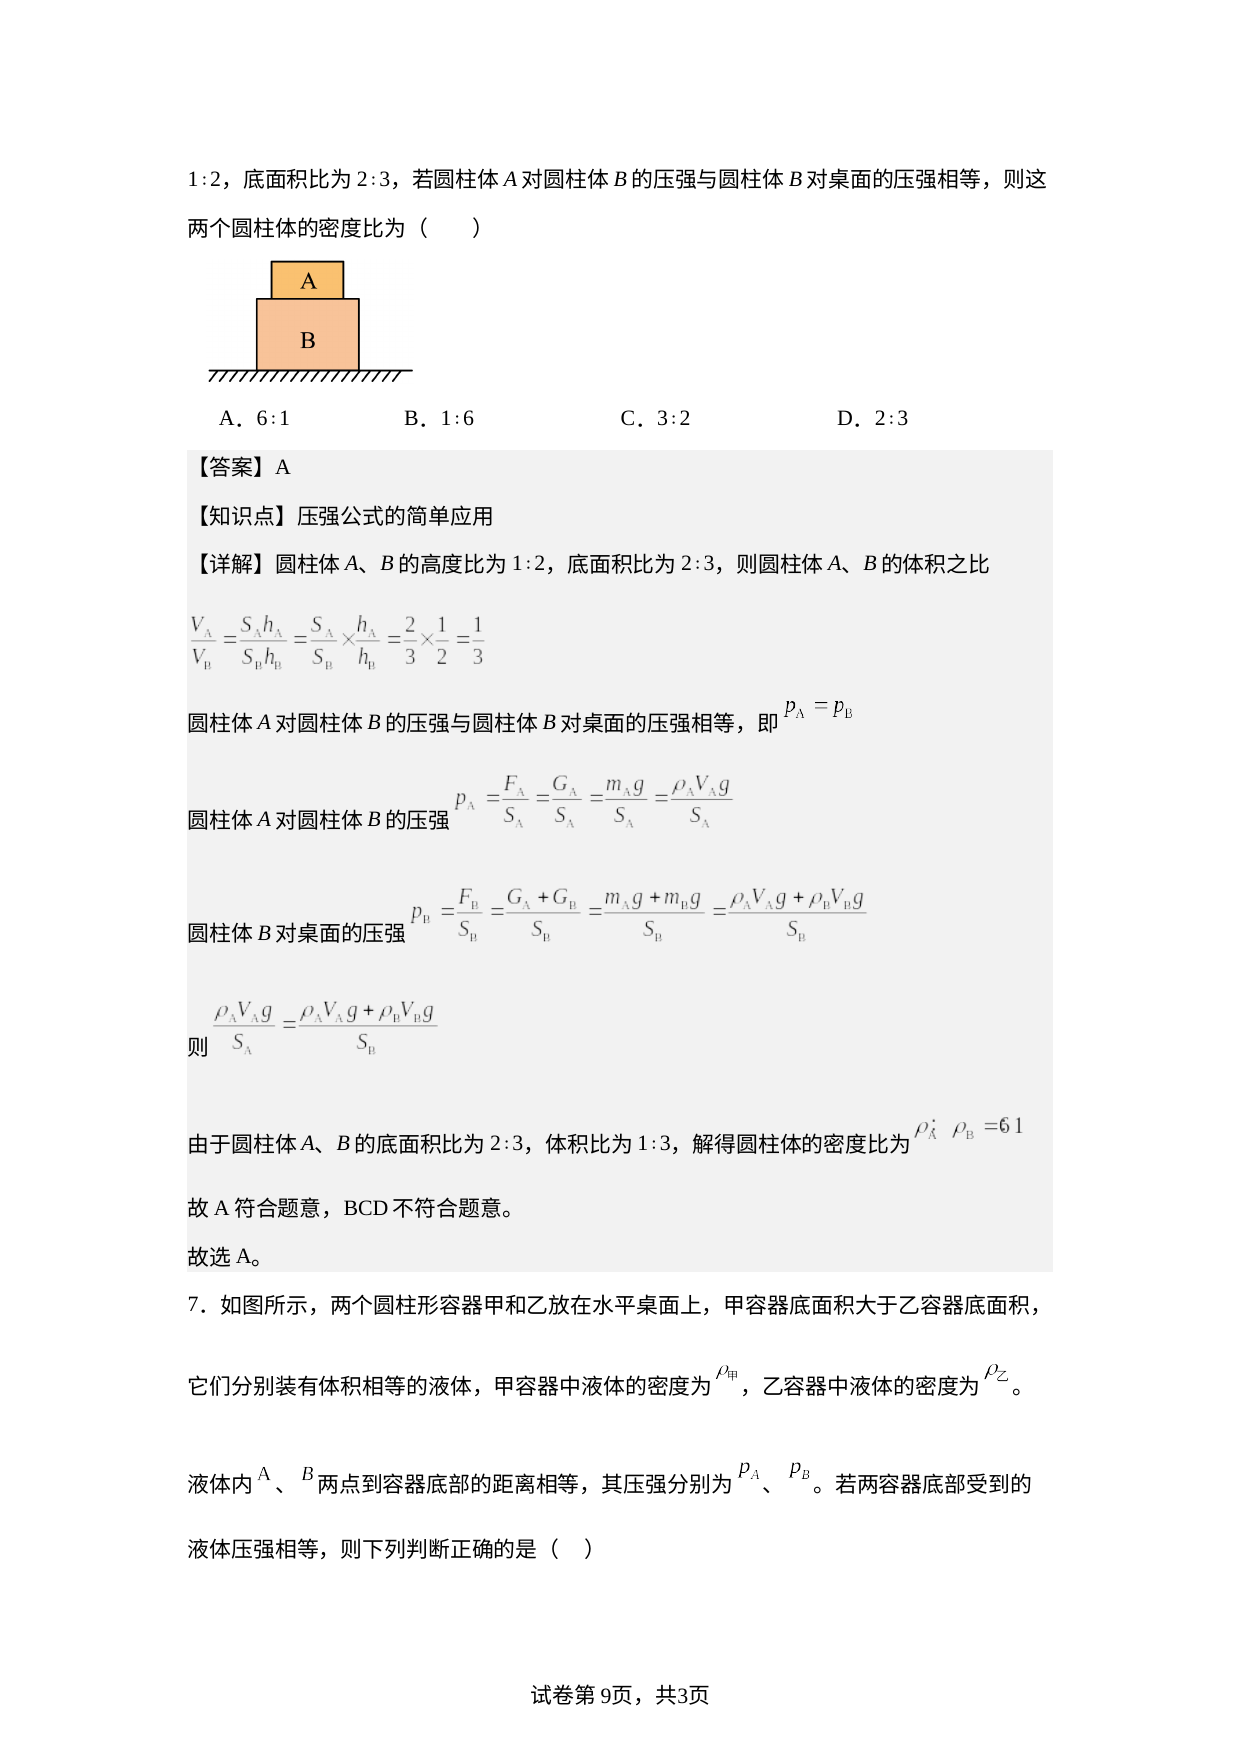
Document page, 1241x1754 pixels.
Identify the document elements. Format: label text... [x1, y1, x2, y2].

text 【详解】圆柱体A、B的高度比为1∶2，底面积比为2∶3，则圆柱体A、B的体积之比 [187, 547, 1053, 677]
text 圆柱体A对圆柱体B的压强与圆柱体B对桌面的压强相等，即 [187, 689, 1053, 754]
text 则 [187, 997, 1053, 1094]
text 圆柱体B对桌面的压强 [187, 883, 1053, 981]
text 圆柱体A对圆柱体B的压强 [187, 770, 1053, 868]
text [187, 162, 1053, 243]
text 【知识点】压强公式的简单应用 [187, 498, 1053, 531]
text 故选A。 [187, 1239, 1053, 1272]
text 【答案】A [187, 450, 1053, 482]
picture [206, 259, 415, 384]
text 7．如图所示，两个圆柱形容器甲和乙放在水平桌面上，甲容器底面积大于乙容器底面积，它们分别装有体积相等的液体，甲容器中液体的密度为，乙容器中液体的密度为。液体内、两点到容器底部的距离相等，其压强分别为、。若两容器底部受到的液体压强相等，则下列判断正确的是（ ） [187, 1288, 1053, 1564]
text 由于圆柱体A、B的底面积比为2∶3，体积比为1∶3，解得圆柱体的密度比为 [187, 1110, 1053, 1175]
text 故A符合题意，BCD不符合题意。 [187, 1191, 1053, 1223]
text A．6∶1 B．1∶6 C．3∶2 D．2∶3 [219, 402, 1053, 434]
